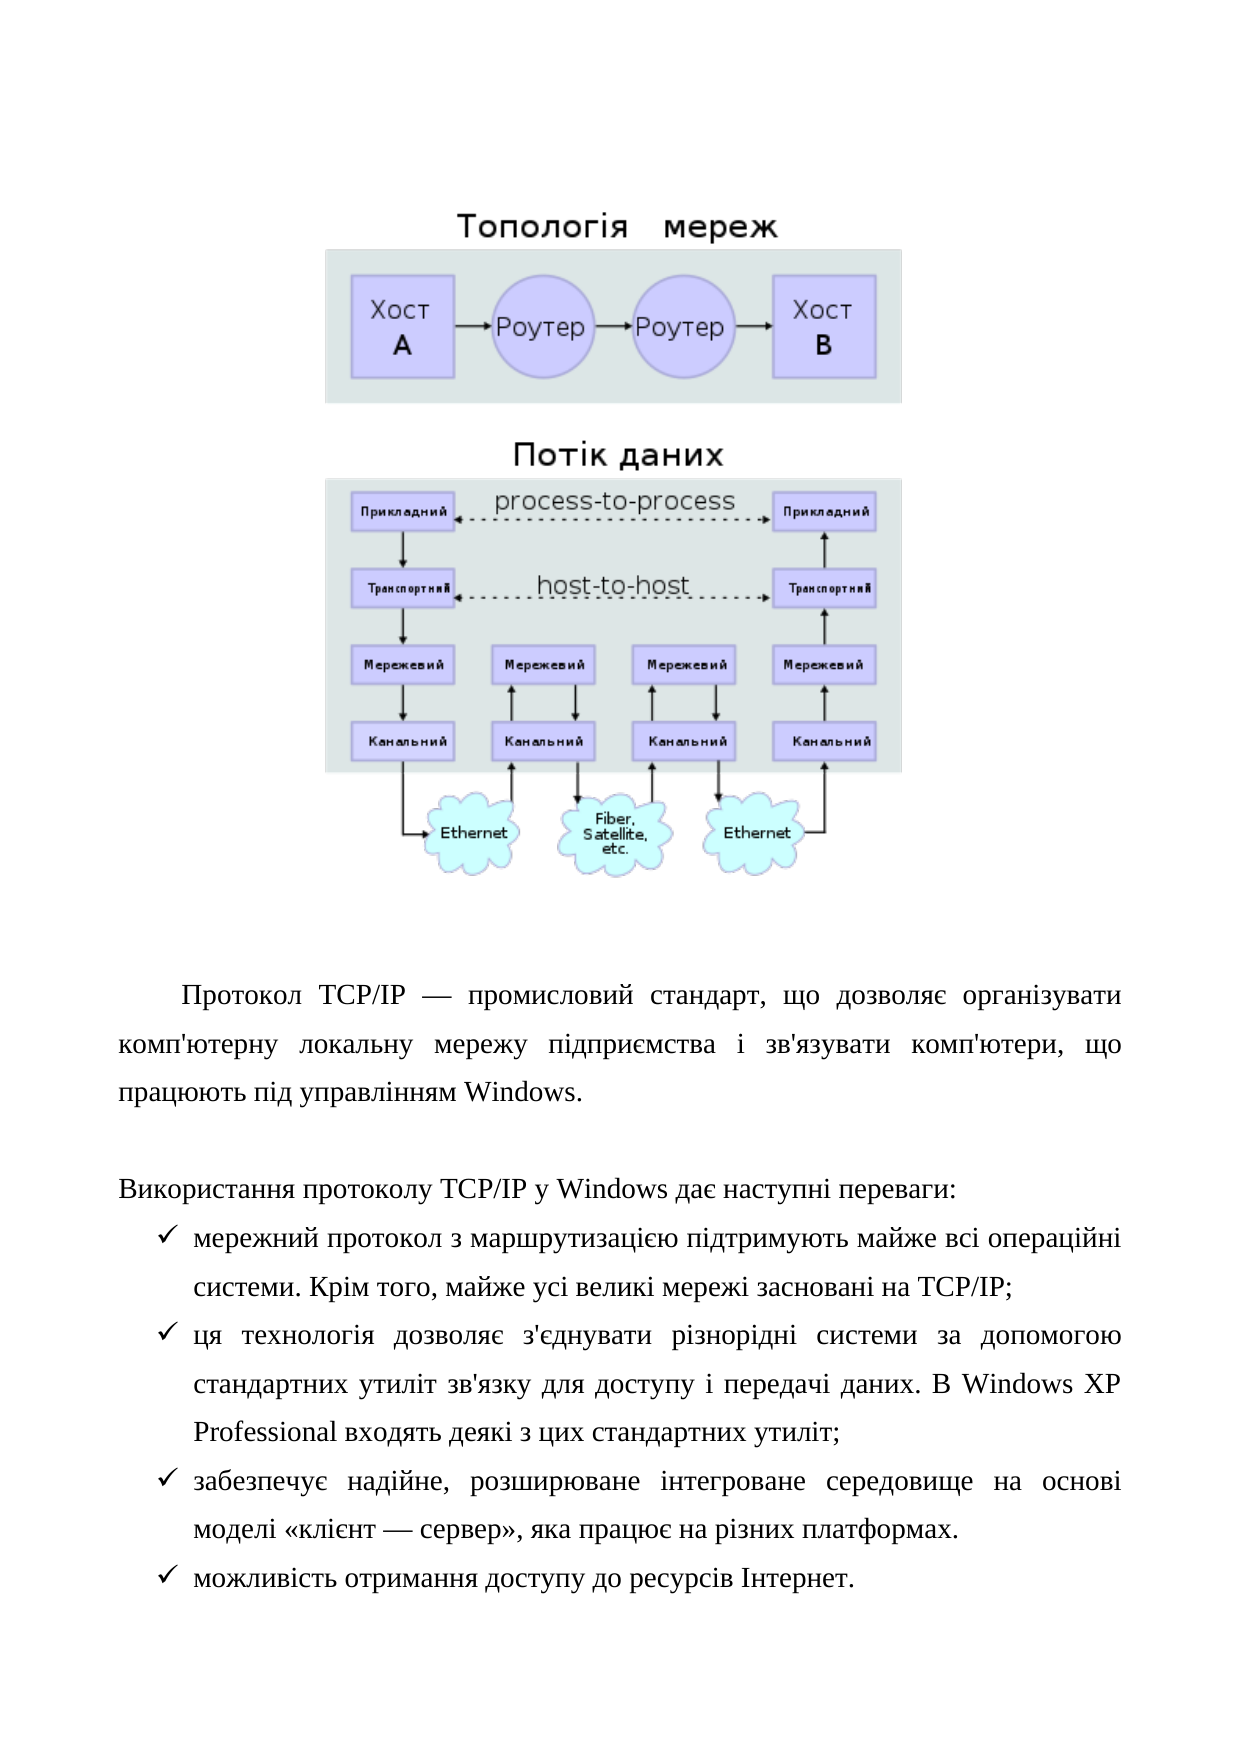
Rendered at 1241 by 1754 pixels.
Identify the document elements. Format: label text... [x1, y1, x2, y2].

list можливість отримання доступу до ресурсів Інтернет. [156, 1560, 1122, 1594]
list забезпечує надійне, розширюване інтегроване середовище на основі моделі «клієнт — сервер», яка працює на різних платформах. [156, 1463, 1122, 1545]
list мережний протокол з маршрутизацією підтримують майже всі операційні системи. Крім того, майже усі великі мережі засновані на TCP/IP; [156, 1220, 1122, 1302]
text Використання протоколу TCP/IP у Windows дає наступні переваги: [118, 1172, 1122, 1205]
list ця технологія дозволяє з'єднувати різнорідні системи за допомогою стандартних утиліт зв'язку для доступу і передачі даних. В Windows XP Professional входять деякі з цих стандартних утиліт; [156, 1317, 1122, 1448]
text Протокол TCP/IP — промисловий стандарт, що дозволяє організувати комп'ютерну локальну мережу підприємства і зв'язувати комп'ютери, що працюють під управлінням Windows. [118, 977, 1122, 1108]
picture [301, 186, 927, 926]
